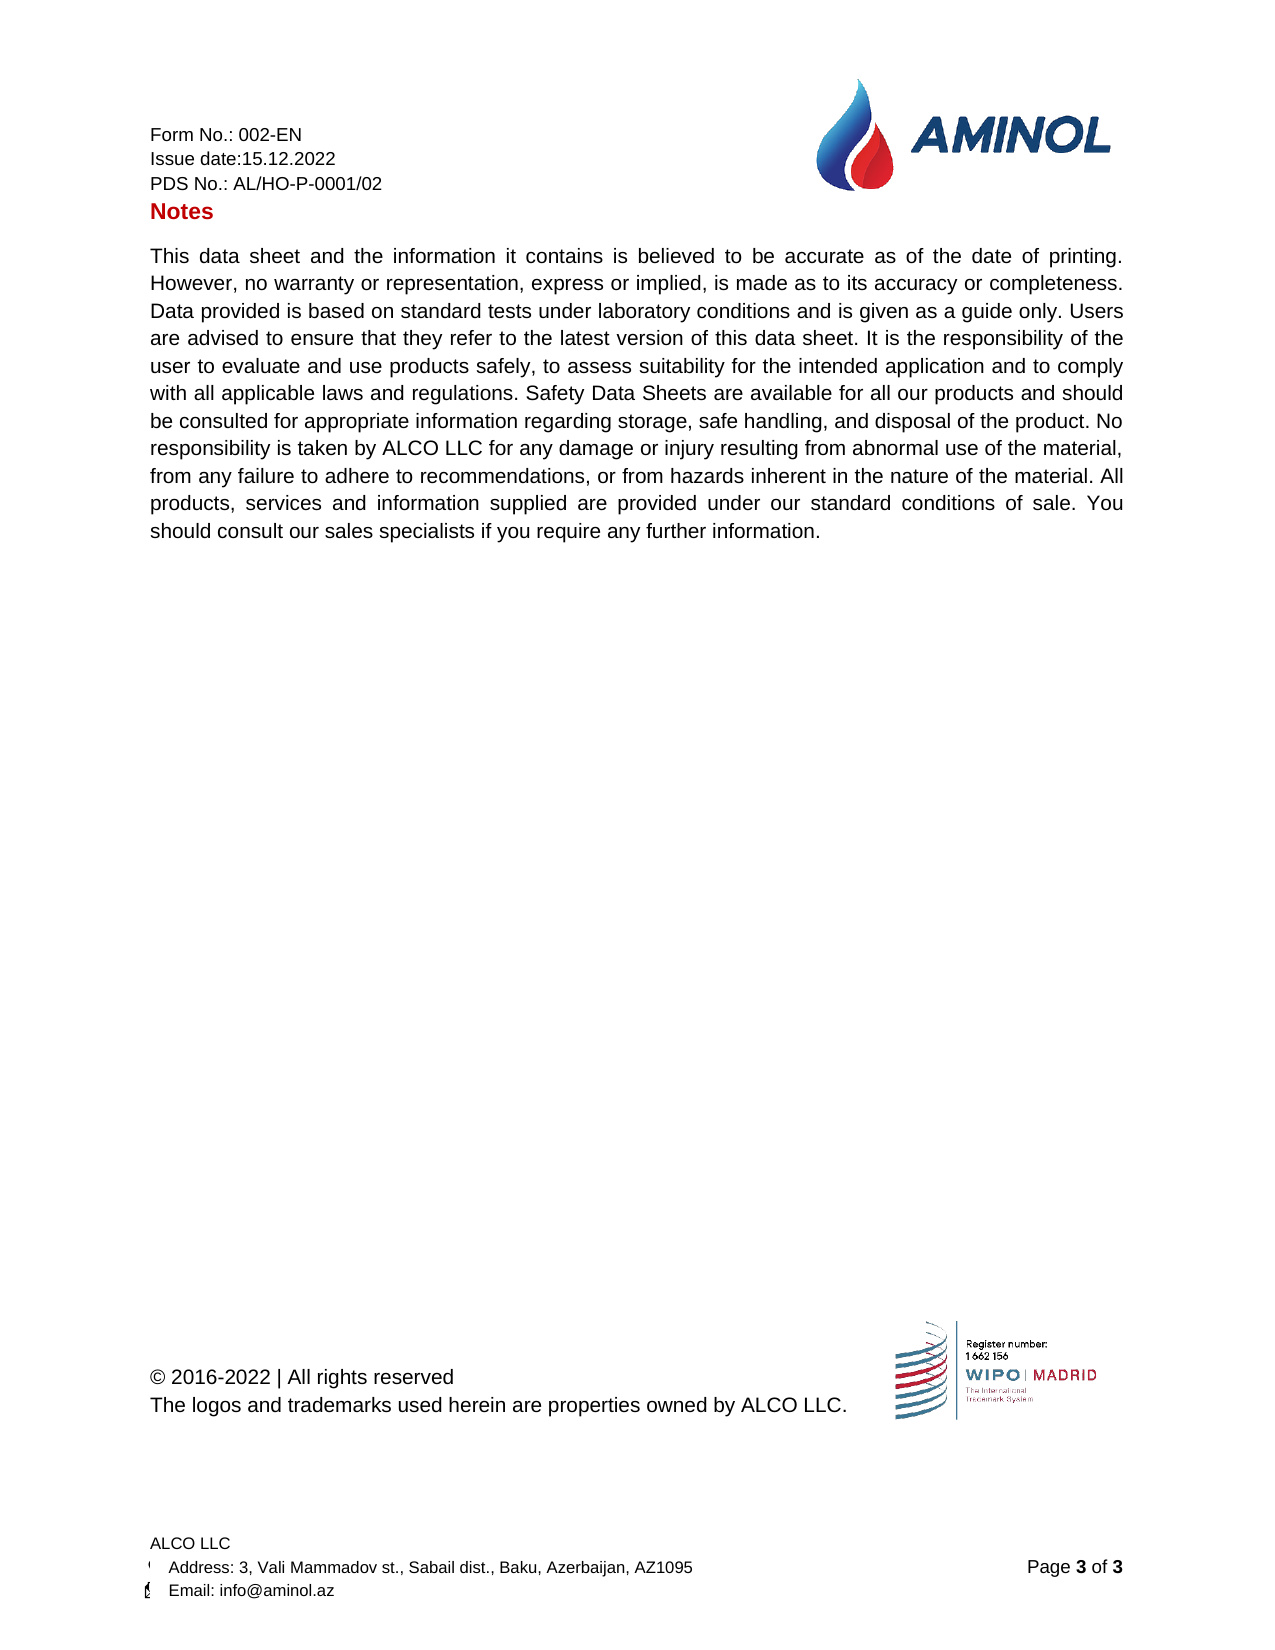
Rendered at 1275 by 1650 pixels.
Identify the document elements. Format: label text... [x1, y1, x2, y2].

picture [865, 1288, 1125, 1452]
text Notes [150, 198, 1125, 225]
picture [143, 1580, 150, 1599]
text The logos and trademarks used herein are properties owned by ALCO LLC. [150, 1393, 865, 1417]
text © 2016-2022 | All rights reserved [150, 1365, 865, 1389]
picture [806, 74, 1125, 198]
text This data sheet and the information it contains is believed to be accurate as of the date of printing. However, no warranty or representation, express or implied, is made as to its accuracy or completeness. Data provided is based on standard tests under laboratory conditions and is given as a guide only. Users are advised to ensure that they refer to the latest version of this data sheet. It is the responsibility of the user to evaluate and use products safely, to assess suitability for the intended application and to comply with all applicable laws and regulations. Safety Data Sheets are available for all our products and should be consulted for appropriate information regarding storage, safe handling, and disposal of the product. No responsibility is taken by ALCO LLC for any damage or injury resulting from abnormal use of the material, from any failure to adhere to recommendations, or from hazards inherent in the nature of the material. All products, services and information supplied are provided under our standard conditions of sale. You should consult our sales specialists if you require any further information. [150, 243, 1125, 542]
picture [142, 1556, 150, 1579]
